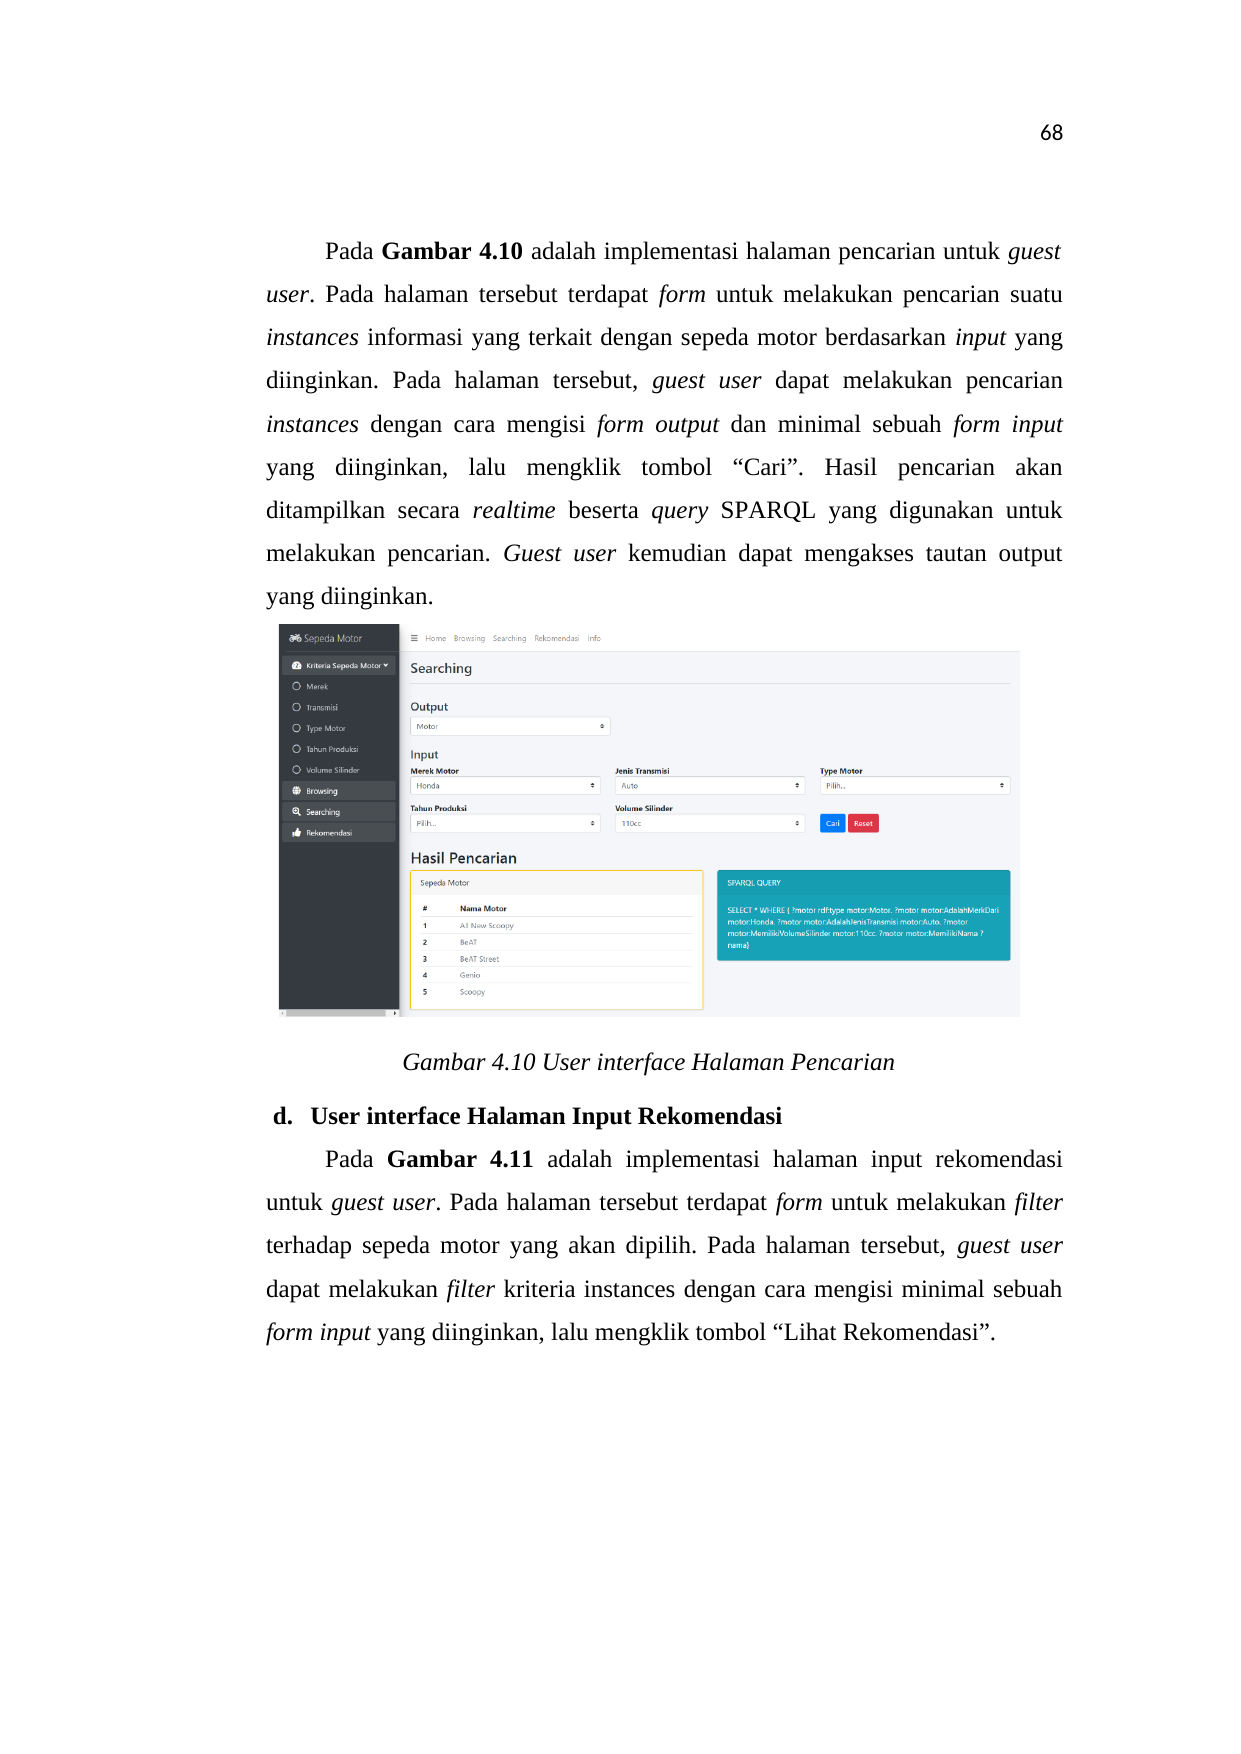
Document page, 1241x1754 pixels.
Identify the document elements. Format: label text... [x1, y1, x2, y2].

text Gambar 4.10 User interface Halaman Pencarian [236, 1047, 1063, 1076]
list User interface Halaman Input Rekomendasi [273, 1101, 1063, 1130]
list Pada Gambar 4.10 adalah implementasi halaman pencarian untuk guest user. Pada halaman tersebut terdapat form untuk melakukan pencarian suatu instances informasi yang terkait dengan sepeda motor berdasarkan input yang diinginkan. Pada halaman tersebut, guest user dapat melakukan pencarian instances dengan cara mengisi form output dan minimal sebuah form input yang diinginkan, lalu mengklik tombol “Cari”. Hasil pencarian akan ditampilkan secara realtime beserta query SPARQL yang digunakan untuk melakukan pencarian. Guest user kemudian dapat mengakses tautan output yang diinginkan. [266, 236, 1063, 610]
list Pada Gambar 4.11 adalah implementasi halaman input rekomendasi untuk guest user. Pada halaman tersebut terdapat form untuk melakukan filter terhadap sepeda motor yang akan dipilih. Pada halaman tersebut, guest user dapat melakukan filter kriteria instances dengan cara mengisi minimal sebuah form input yang diinginkan, lalu mengklik tombol “Lihat Rekomendasi”. [266, 1144, 1063, 1346]
picture [278, 624, 1021, 1017]
